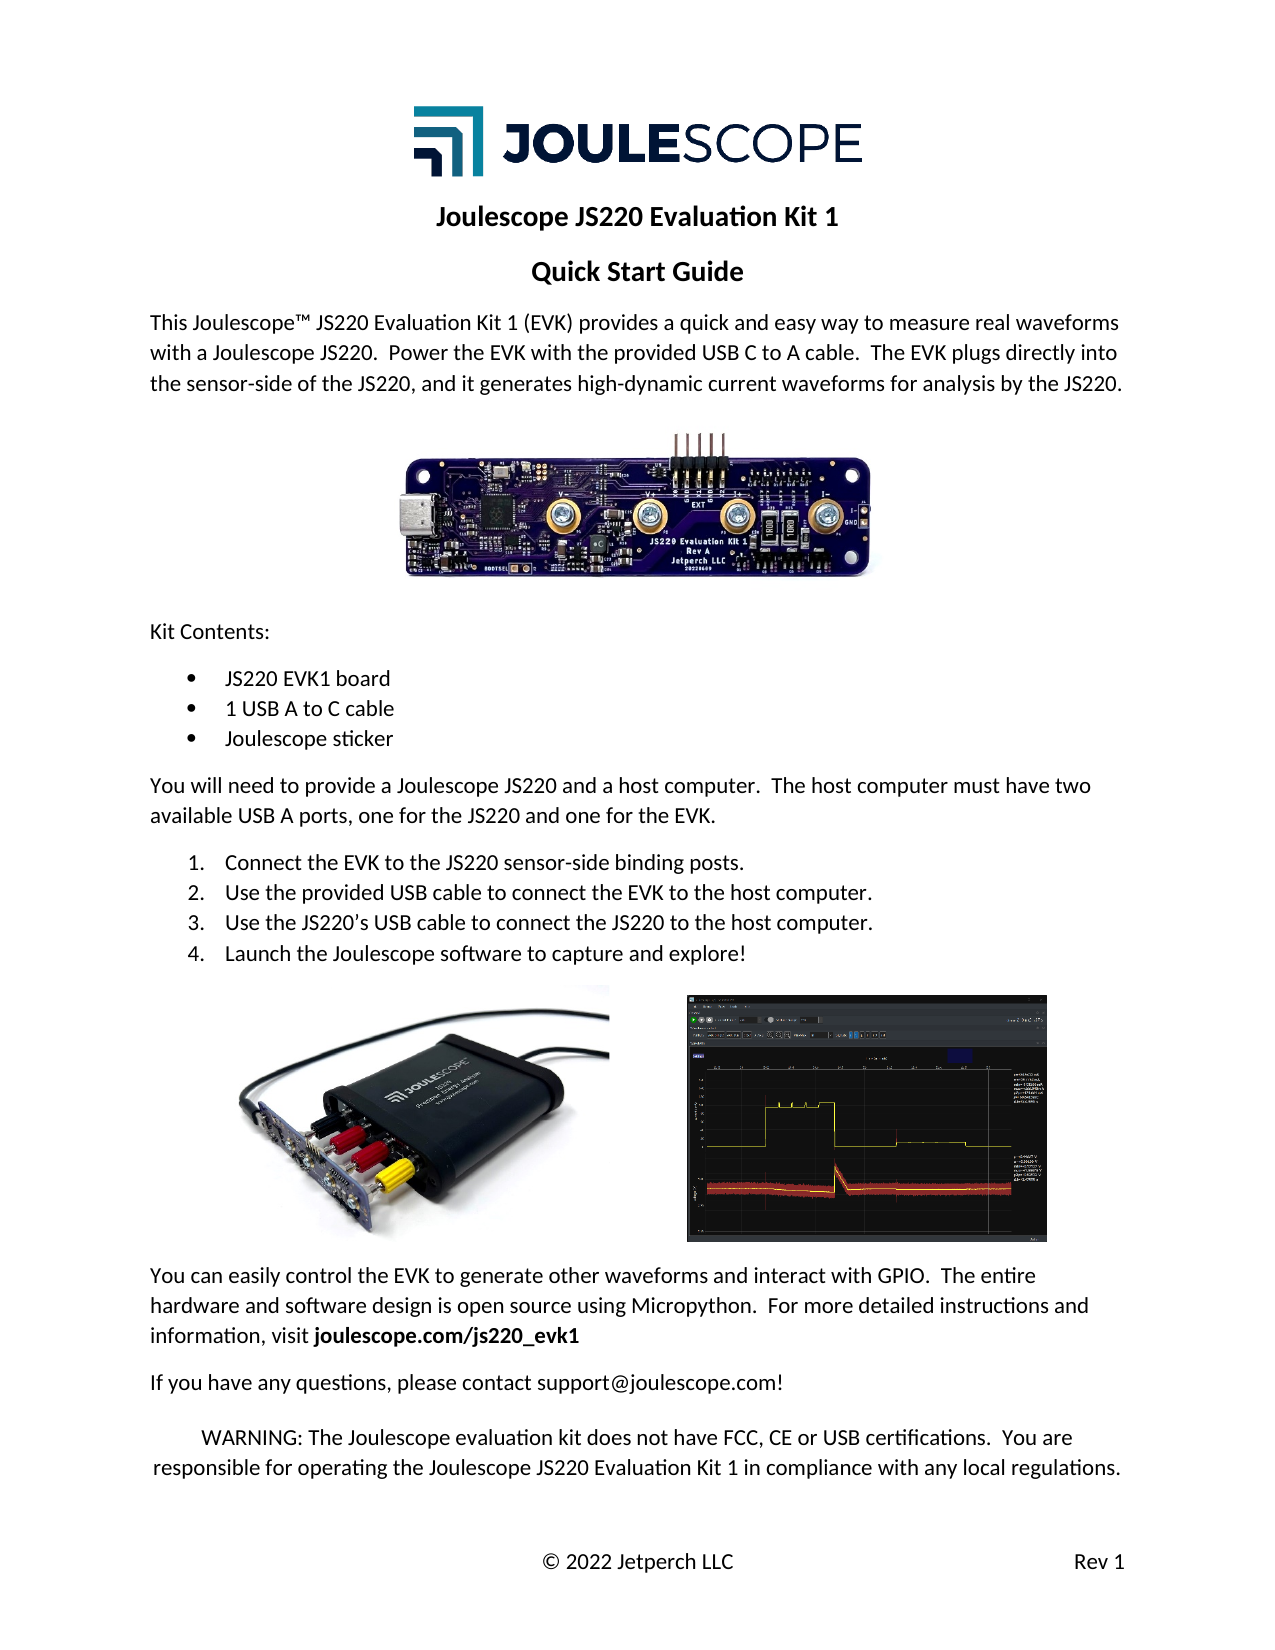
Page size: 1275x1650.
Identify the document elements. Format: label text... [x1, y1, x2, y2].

picture [372, 415, 903, 598]
text Quick Start Guide [150, 253, 1125, 289]
list 1 USB A to C cable [187, 694, 1125, 722]
text Kit Contents: [150, 617, 1125, 645]
text If you have any questions, please contact support@joulescope.com! [150, 1368, 1125, 1396]
list Launch the Joulescope software to capture and explore! [187, 939, 1125, 967]
text You will need to provide a Joulescope JS220 and a host computer. The host computer must have two available USB A ports, one for the JS220 and one for the EVK. [150, 771, 1125, 829]
list Use the JS220’s USB cable to connect the JS220 to the host computer. [187, 908, 1125, 937]
list Use the provided USB cable to connect the EVK to the host computer. [187, 878, 1125, 906]
text This Joulescope™ JS220 Evaluation Kit 1 (EVK) provides a quick and easy way to measure real waveforms with a Joulescope JS220. Power the EVK with the provided USB C to A cable. The EVK plugs directly into the sensor-side of the JS220, and it generates high-dynamic current waveforms for analysis by the JS220. [150, 308, 1125, 397]
list JS220 EVK1 board [187, 664, 1125, 692]
text Joulescope JS220 Evaluation Kit 1 [150, 198, 1125, 234]
picture [687, 995, 1047, 1242]
text WARNING: The Joulescope evaluation kit does not have FCC, CE or USB certifications. You are responsible for operating the Joulescope JS220 Evaluation Kit 1 in compliance with any local regulations. [150, 1423, 1125, 1481]
text You can easily control the EVK to generate other waveforms and interact with GPIO. The entire hardware and software design is open source using Micropython. For more detailed instructions and information, visit joulescope.com/js220_evk1 [150, 1261, 1125, 1349]
list Joulescope sticker [187, 724, 1125, 752]
picture [407, 103, 868, 180]
list Connect the EVK to the JS220 sensor-side binding posts. [187, 848, 1125, 876]
picture [228, 985, 610, 1242]
